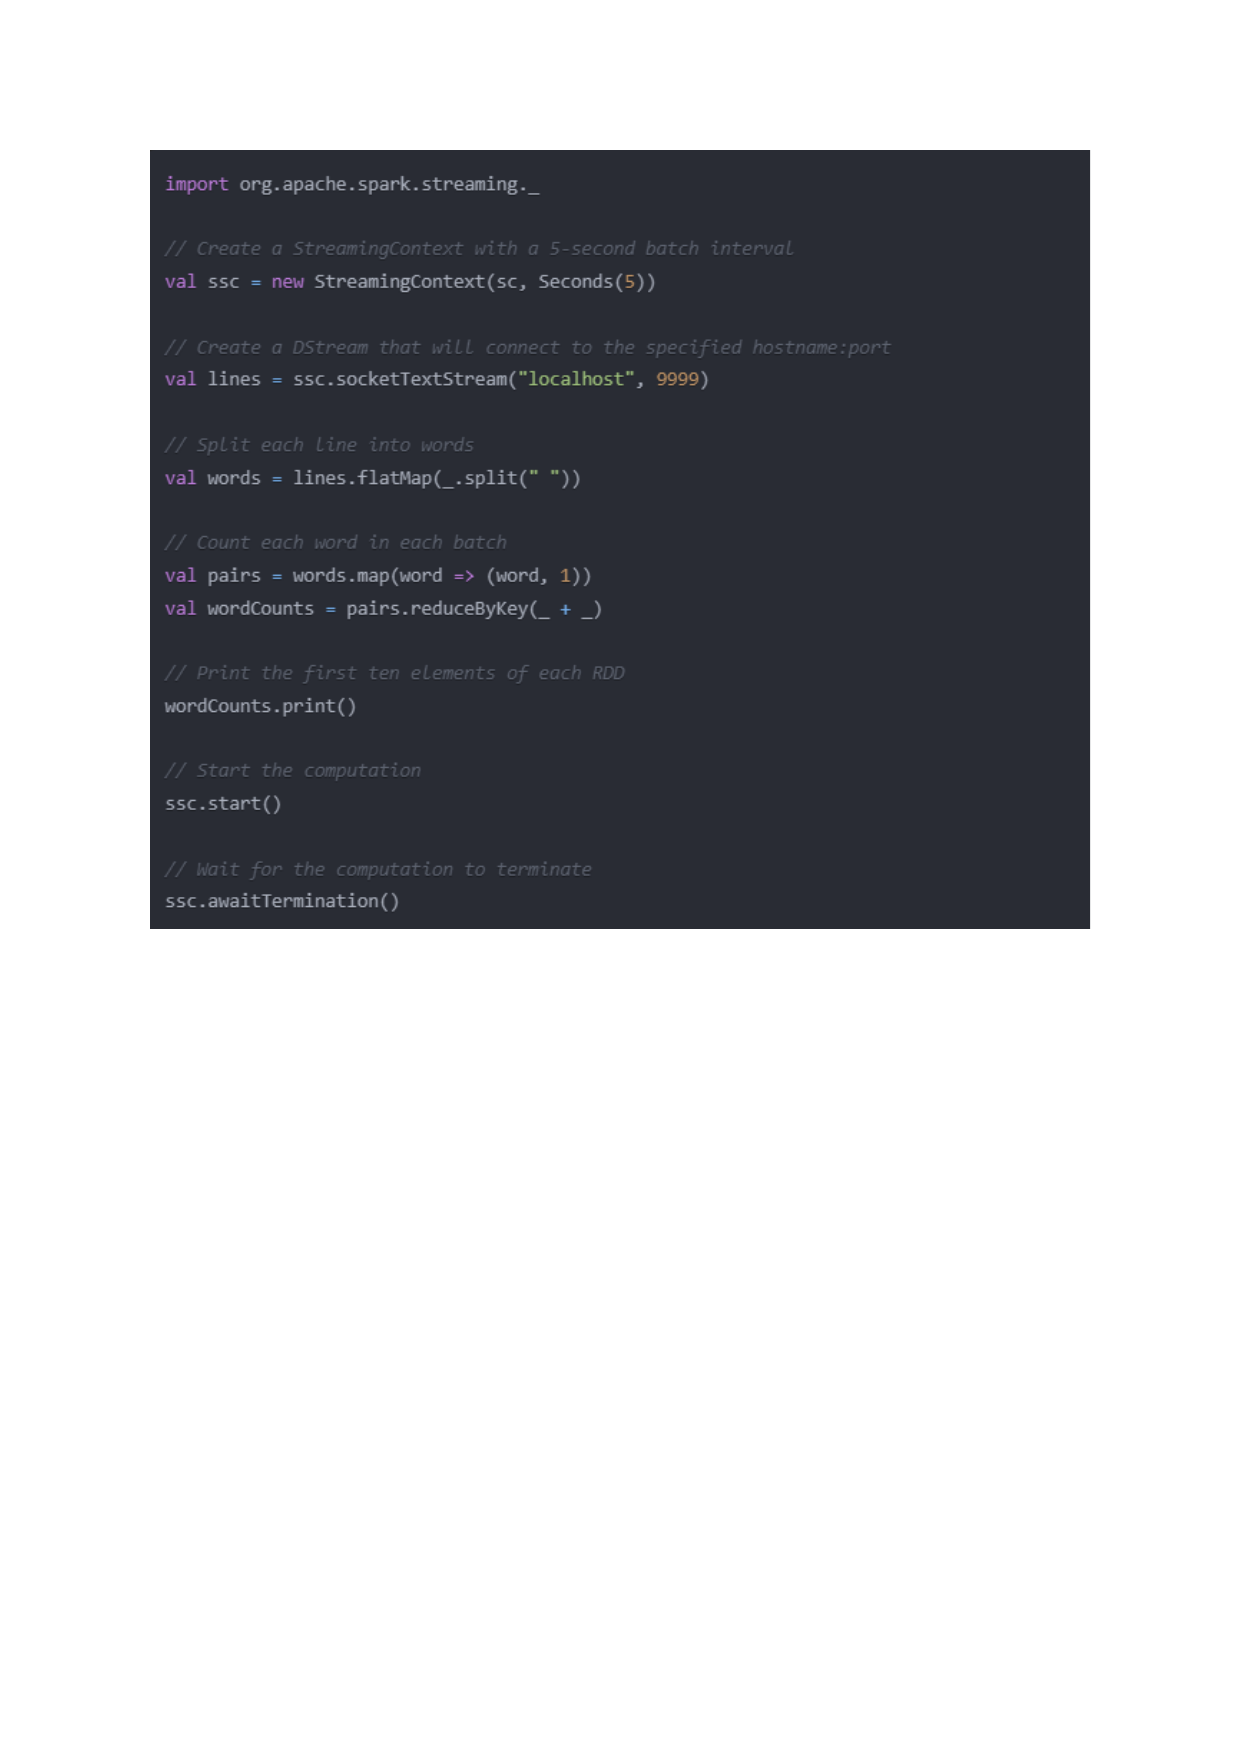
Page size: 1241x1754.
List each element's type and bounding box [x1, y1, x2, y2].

picture [150, 150, 1091, 929]
